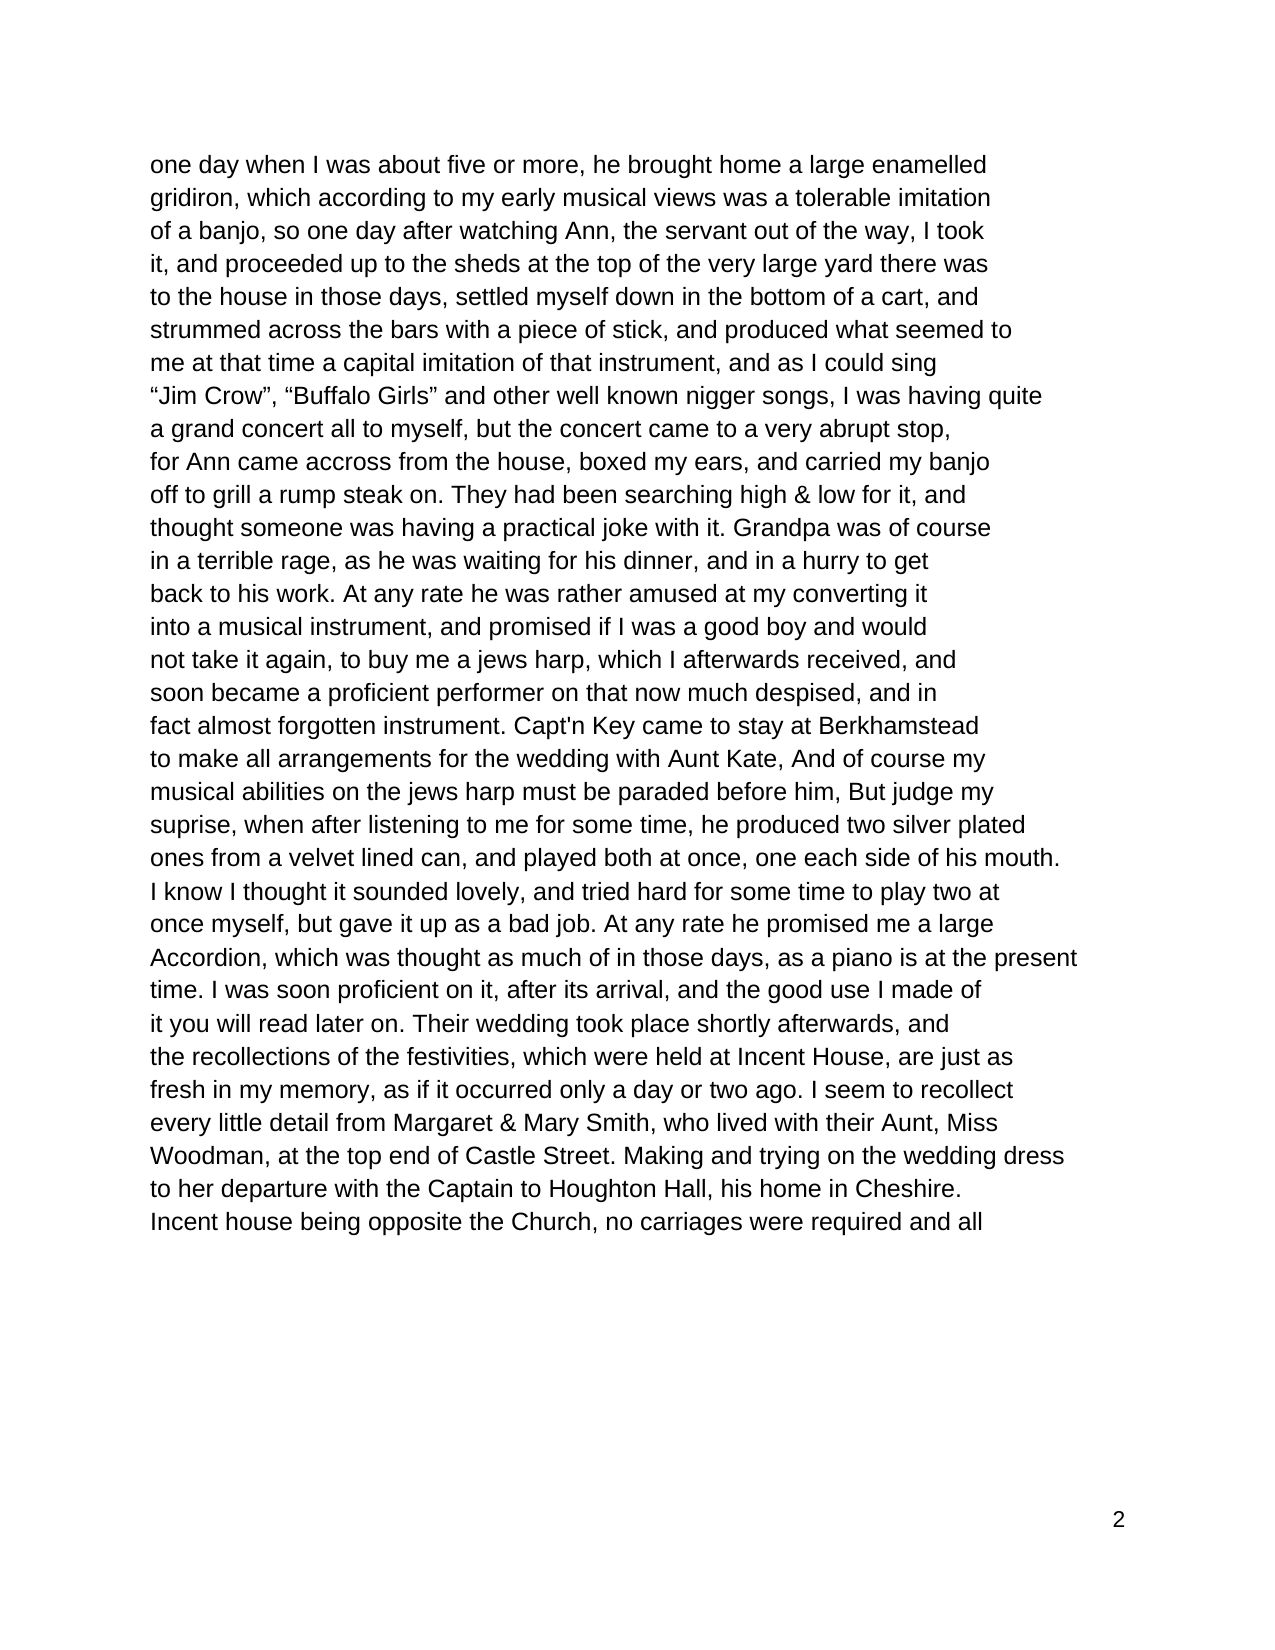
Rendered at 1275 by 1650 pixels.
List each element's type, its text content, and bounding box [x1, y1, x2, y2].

text Woodman, at the top end of Castle Street. Making and trying on the wedding dress [150, 1141, 1125, 1169]
text gridiron, which according to my early musical views was a tolerable imitation [150, 183, 1125, 212]
text fresh in my memory, as if it occurred only a day or two ago. I seem to recollect [150, 1074, 1125, 1103]
text of a banjo, so one day after watching Ann, the servant out of the way, I took [150, 216, 1125, 245]
text once myself, but gave it up as a bad job. At any rate he promised me a large [150, 909, 1125, 938]
text Accordion, which was thought as much of in those days, as a piano is at the present [150, 942, 1125, 971]
text “Jim Crow”, “Buffalo Girls” and other well known nigger songs, I was having quite [150, 381, 1125, 410]
text fact almost forgotten instrument. Capt'n Key came to stay at Berkhamstead [150, 711, 1125, 740]
text musical abilities on the jews harp must be paraded before him, But judge my [150, 777, 1125, 806]
text for Ann came accross from the house, boxed my ears, and carried my banjo [150, 447, 1125, 476]
text strummed across the bars with a piece of stick, and produced what seemed to [150, 315, 1125, 344]
text to her departure with the Captain to Houghton Hall, his home in Cheshire. [150, 1174, 1125, 1202]
text me at that time a capital imitation of that instrument, and as I could sing [150, 348, 1125, 377]
text not take it again, to buy me a jews harp, which I afterwards received, and [150, 645, 1125, 674]
text to make all arrangements for the wedding with Aunt Kate, And of course my [150, 744, 1125, 773]
text one day when I was about five or more, he brought home a large enamelled [150, 150, 1125, 179]
text to the house in those days, settled myself down in the bottom of a cart, and [150, 282, 1125, 311]
text back to his work. At any rate he was rather amused at my converting it [150, 579, 1125, 608]
text a grand concert all to myself, but the concert came to a very abrupt stop, [150, 414, 1125, 443]
text the recollections of the festivities, which were held at Incent House, are just as [150, 1042, 1125, 1070]
text thought someone was having a practical joke with it. Grandpa was of course [150, 513, 1125, 542]
text in a terrible rage, as he was waiting for his dinner, and in a hurry to get [150, 546, 1125, 575]
text I know I thought it sounded lovely, and tried hard for some time to play two at [150, 876, 1125, 905]
text it, and proceeded up to the sheds at the top of the very large yard there was [150, 249, 1125, 278]
text into a musical instrument, and promised if I was a good boy and would [150, 612, 1125, 641]
text soon became a proficient performer on that now much despised, and in [150, 678, 1125, 707]
text off to grill a rump steak on. They had been searching high & low for it, and [150, 480, 1125, 509]
text it you will read later on. Their wedding took place shortly afterwards, and [150, 1008, 1125, 1037]
text every little detail from Margaret & Mary Smith, who lived with their Aunt, Miss [150, 1108, 1125, 1136]
text time. I was soon proficient on it, after its arrival, and the good use I made of [150, 976, 1125, 1004]
text ones from a velvet lined can, and played both at once, one each side of his mouth. [150, 843, 1125, 872]
text suprise, when after listening to me for some time, he produced two silver plated [150, 810, 1125, 839]
text Incent house being opposite the Church, no carriages were required and all [150, 1207, 1125, 1235]
